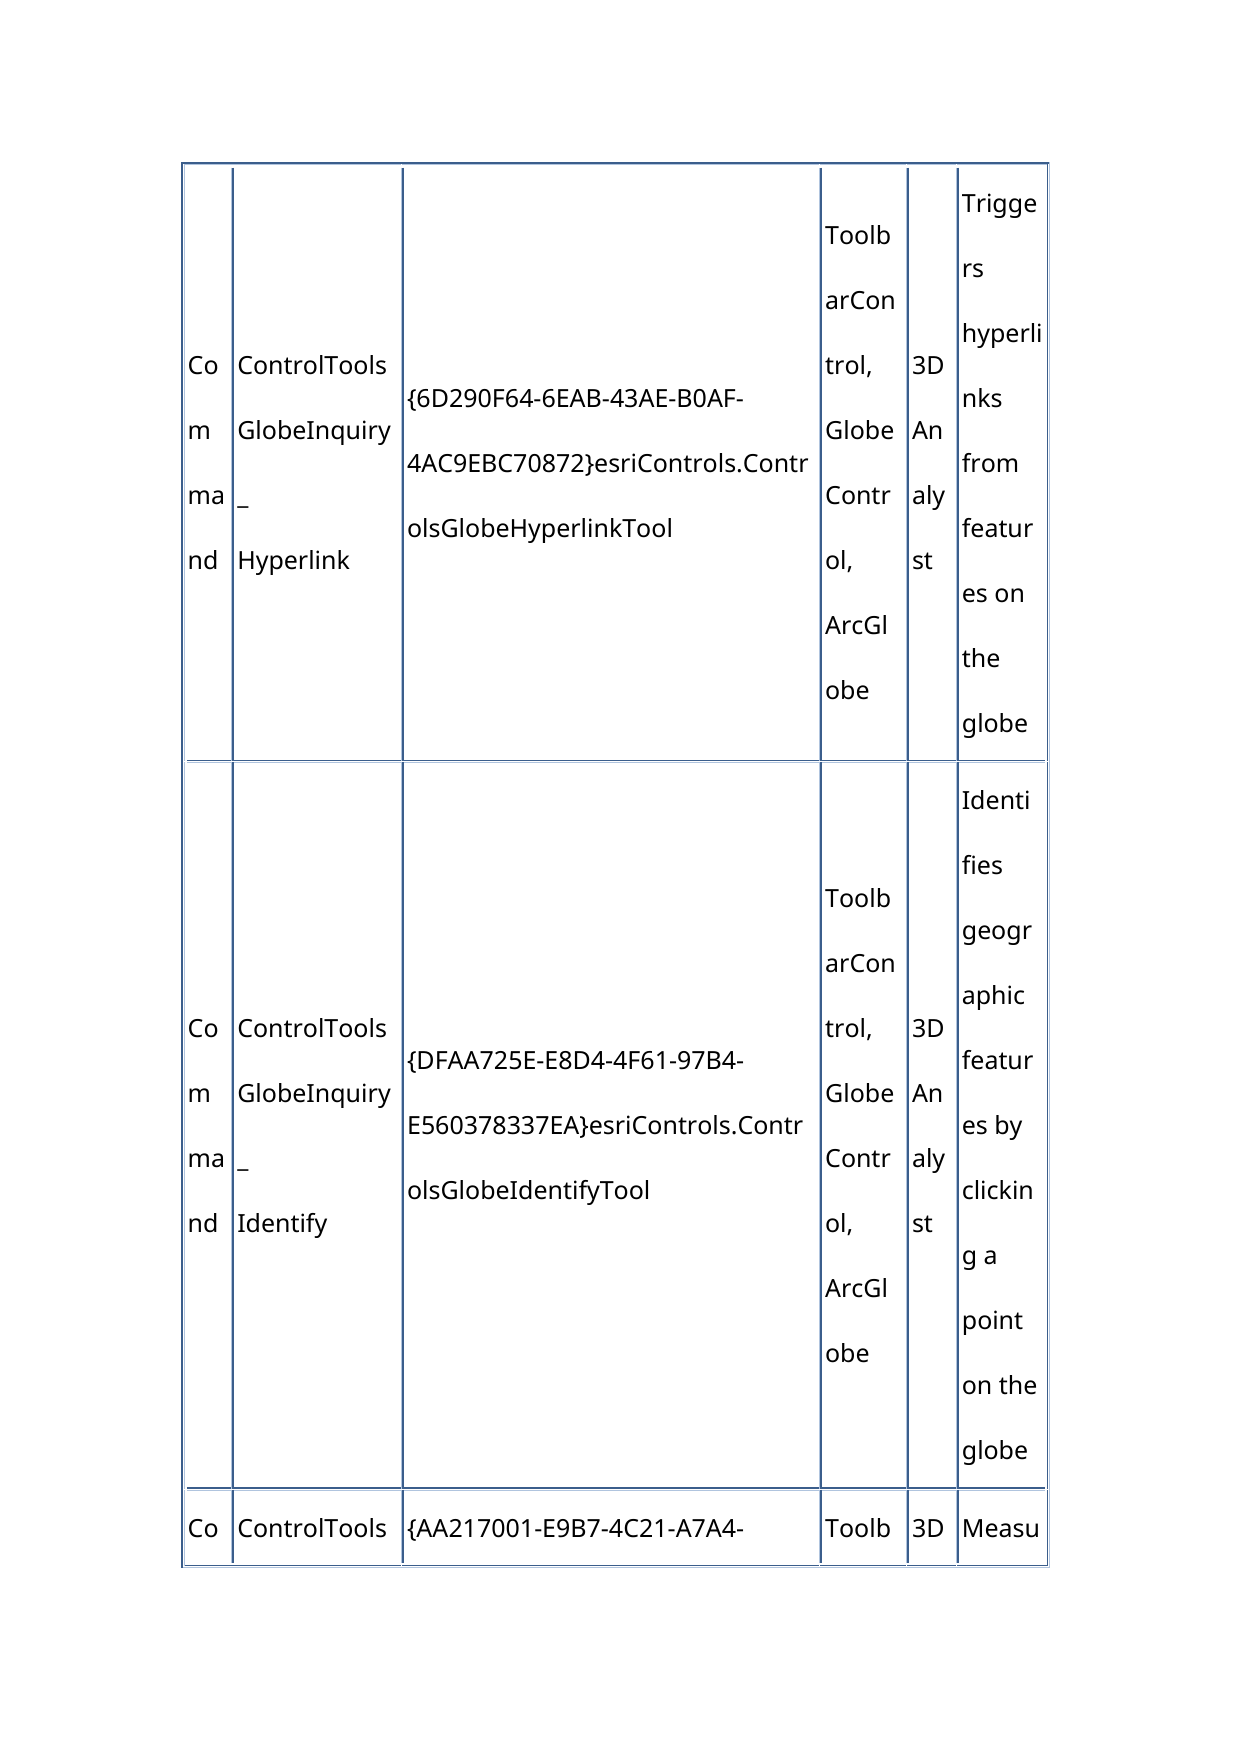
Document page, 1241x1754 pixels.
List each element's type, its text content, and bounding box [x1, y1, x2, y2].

table_cell 3DAnalyst [907, 1491, 957, 1565]
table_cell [957, 1487, 1047, 1565]
table_cell 3DAnalyst [909, 763, 956, 1487]
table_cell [232, 1491, 402, 1565]
table_cell Triggers hyperlinks from features on the globe [957, 165, 1047, 759]
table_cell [402, 1491, 820, 1565]
table_cell ToolbarControl, GlobeControl, ArcGlobe [822, 763, 906, 1487]
table_cell {6D290F64-6EAB-43AE-B0AF-4AC9EBC70872}esriControls.ControlsGlobeHyperlinkTool [402, 164, 820, 759]
table_cell {DFAA725E-E8D4-4F61-97B4-E560378337EA}esriControls.ControlsGlobeIdentifyTool [404, 763, 819, 1487]
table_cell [820, 164, 907, 759]
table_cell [820, 1491, 907, 1565]
table_cell Command [185, 1487, 232, 1565]
table_cell ControlToolsGlobeInquiry_ Identify [234, 763, 401, 1487]
table_cell Command [185, 165, 232, 759]
table_cell ControlToolsGlobeInquiry_ Hyperlink [232, 164, 402, 759]
table_cell Identifies geographic features by clicking a point on the globe [959, 760, 1047, 1487]
table_cell Command [185, 760, 231, 1487]
table_cell 3DAnalyst [907, 164, 957, 759]
